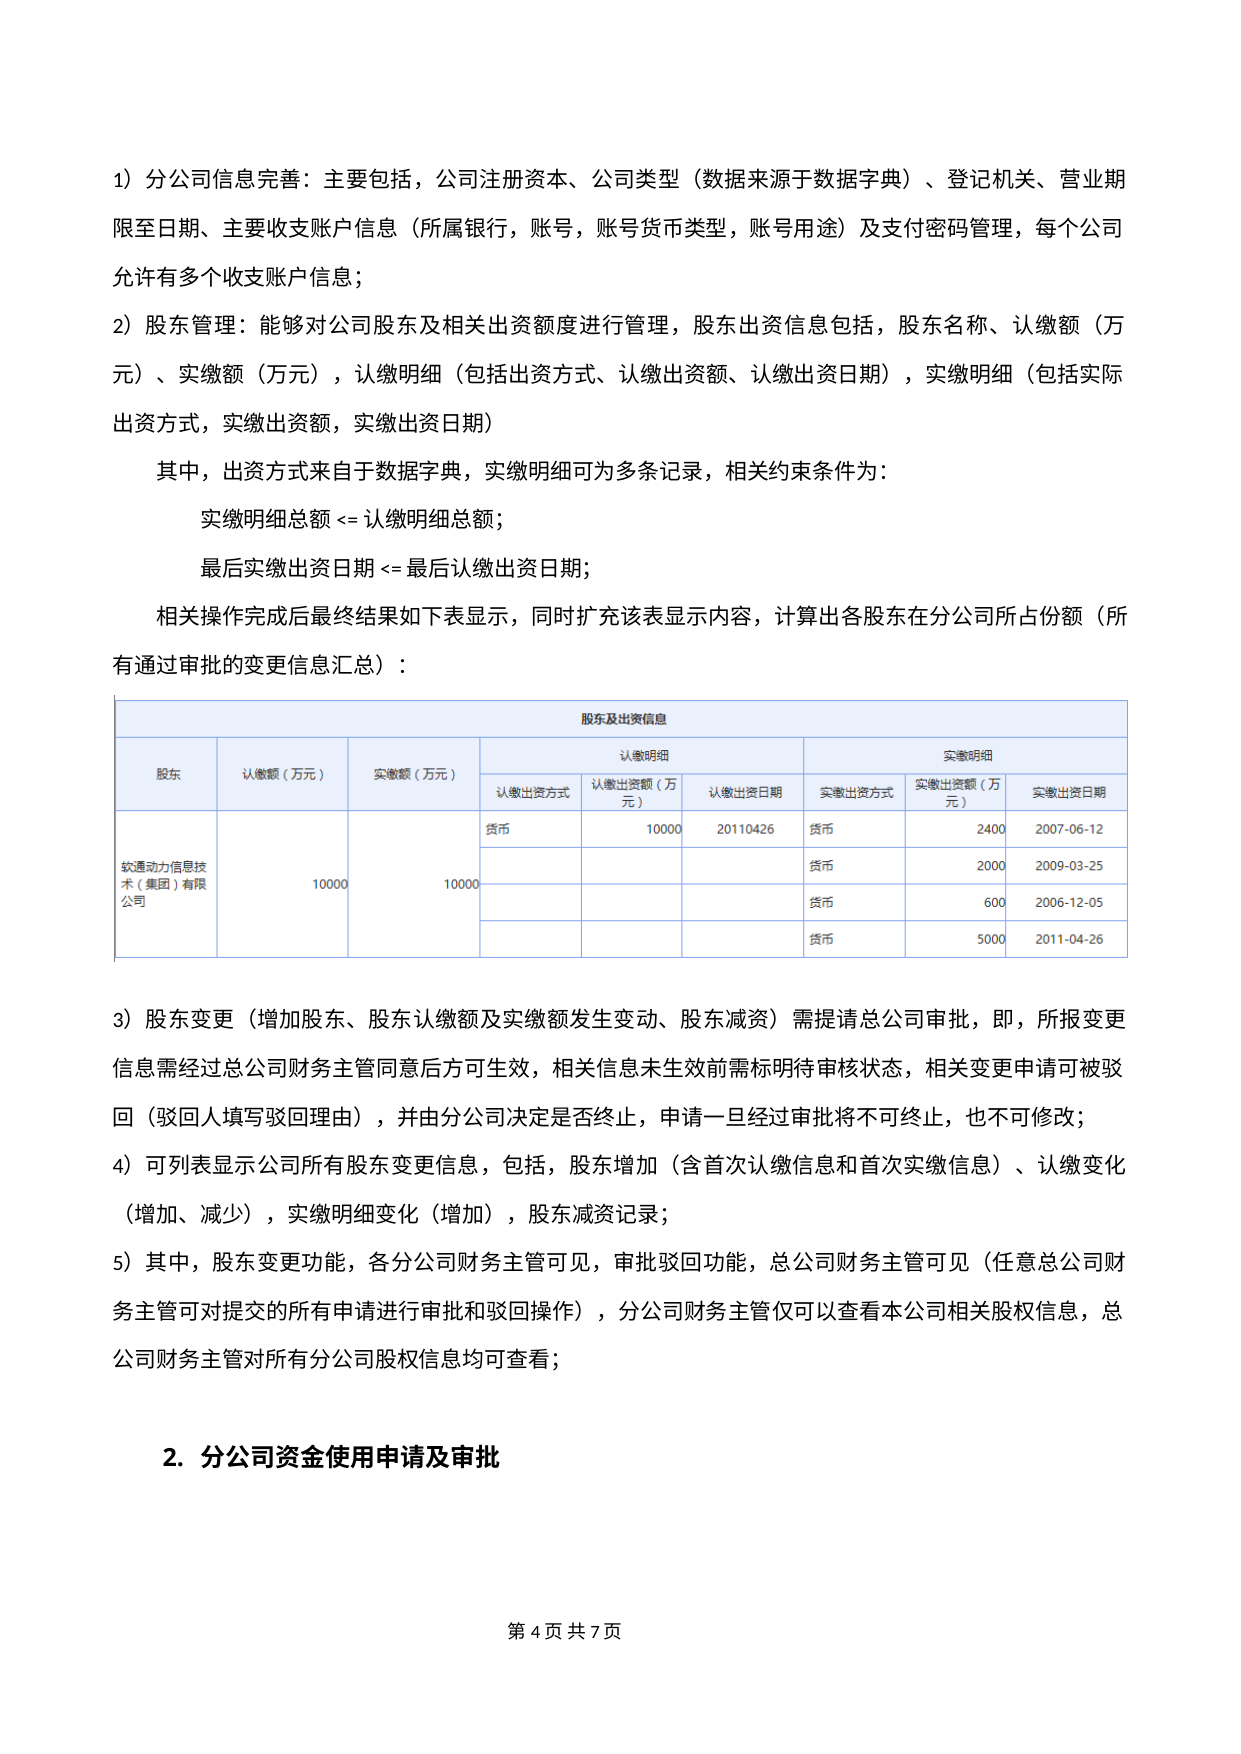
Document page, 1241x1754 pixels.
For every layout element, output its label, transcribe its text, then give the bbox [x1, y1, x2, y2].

list 其中，股东变更功能，各分公司财务主管可见，审批驳回功能，总公司财务主管可见（任意总公司财务主管可对提交的所有申请进行审批和驳回操作），分公司财务主管仅可以查看本公司相关股权信息，总公司财务主管对所有分公司股权信息均可查看； [112, 1244, 1128, 1374]
text 其中，出资方式来自于数据字典，实缴明细可为多条记录，相关约束条件为： [112, 454, 1128, 486]
picture [112, 695, 1128, 962]
text 最后实缴出资日期 <= 最后认缴出资日期； [156, 550, 1128, 583]
text 实缴明细总额 <= 认缴明细总额； [156, 502, 1128, 534]
list 分公司信息完善：主要包括，公司注册资本、公司类型（数据来源于数据字典）、登记机关、营业期限至日期、主要收支账户信息（所属银行，账号，账号货币类型，账号用途）及支付密码管理，每个公司允许有多个收支账户信息； [112, 162, 1128, 292]
text 相关操作完成后最终结果如下表显示，同时扩充该表显示内容，计算出各股东在分公司所占份额（所有通过审批的变更信息汇总）： [112, 599, 1128, 680]
subtitle 分公司资金使用申请及审批 [112, 1423, 1128, 1488]
list 股东变更（增加股东、股东认缴额及实缴额发生变动、股东减资）需提请总公司审批，即，所报变更信息需经过总公司财务主管同意后方可生效，相关信息未生效前需标明待审核状态，相关变更申请可被驳回（驳回人填写驳回理由），并由分公司决定是否终止，申请一旦经过审批将不可终止，也不可修改； [112, 1002, 1128, 1132]
list 股东管理：能够对公司股东及相关出资额度进行管理，股东出资信息包括，股东名称、认缴额（万元）、实缴额（万元），认缴明细（包括出资方式、认缴出资额、认缴出资日期），实缴明细（包括实际出资方式，实缴出资额，实缴出资日期） [112, 308, 1128, 438]
list 可列表显示公司所有股东变更信息，包括，股东增加（含首次认缴信息和首次实缴信息）、认缴变化（增加、减少），实缴明细变化（增加），股东减资记录； [112, 1147, 1128, 1229]
